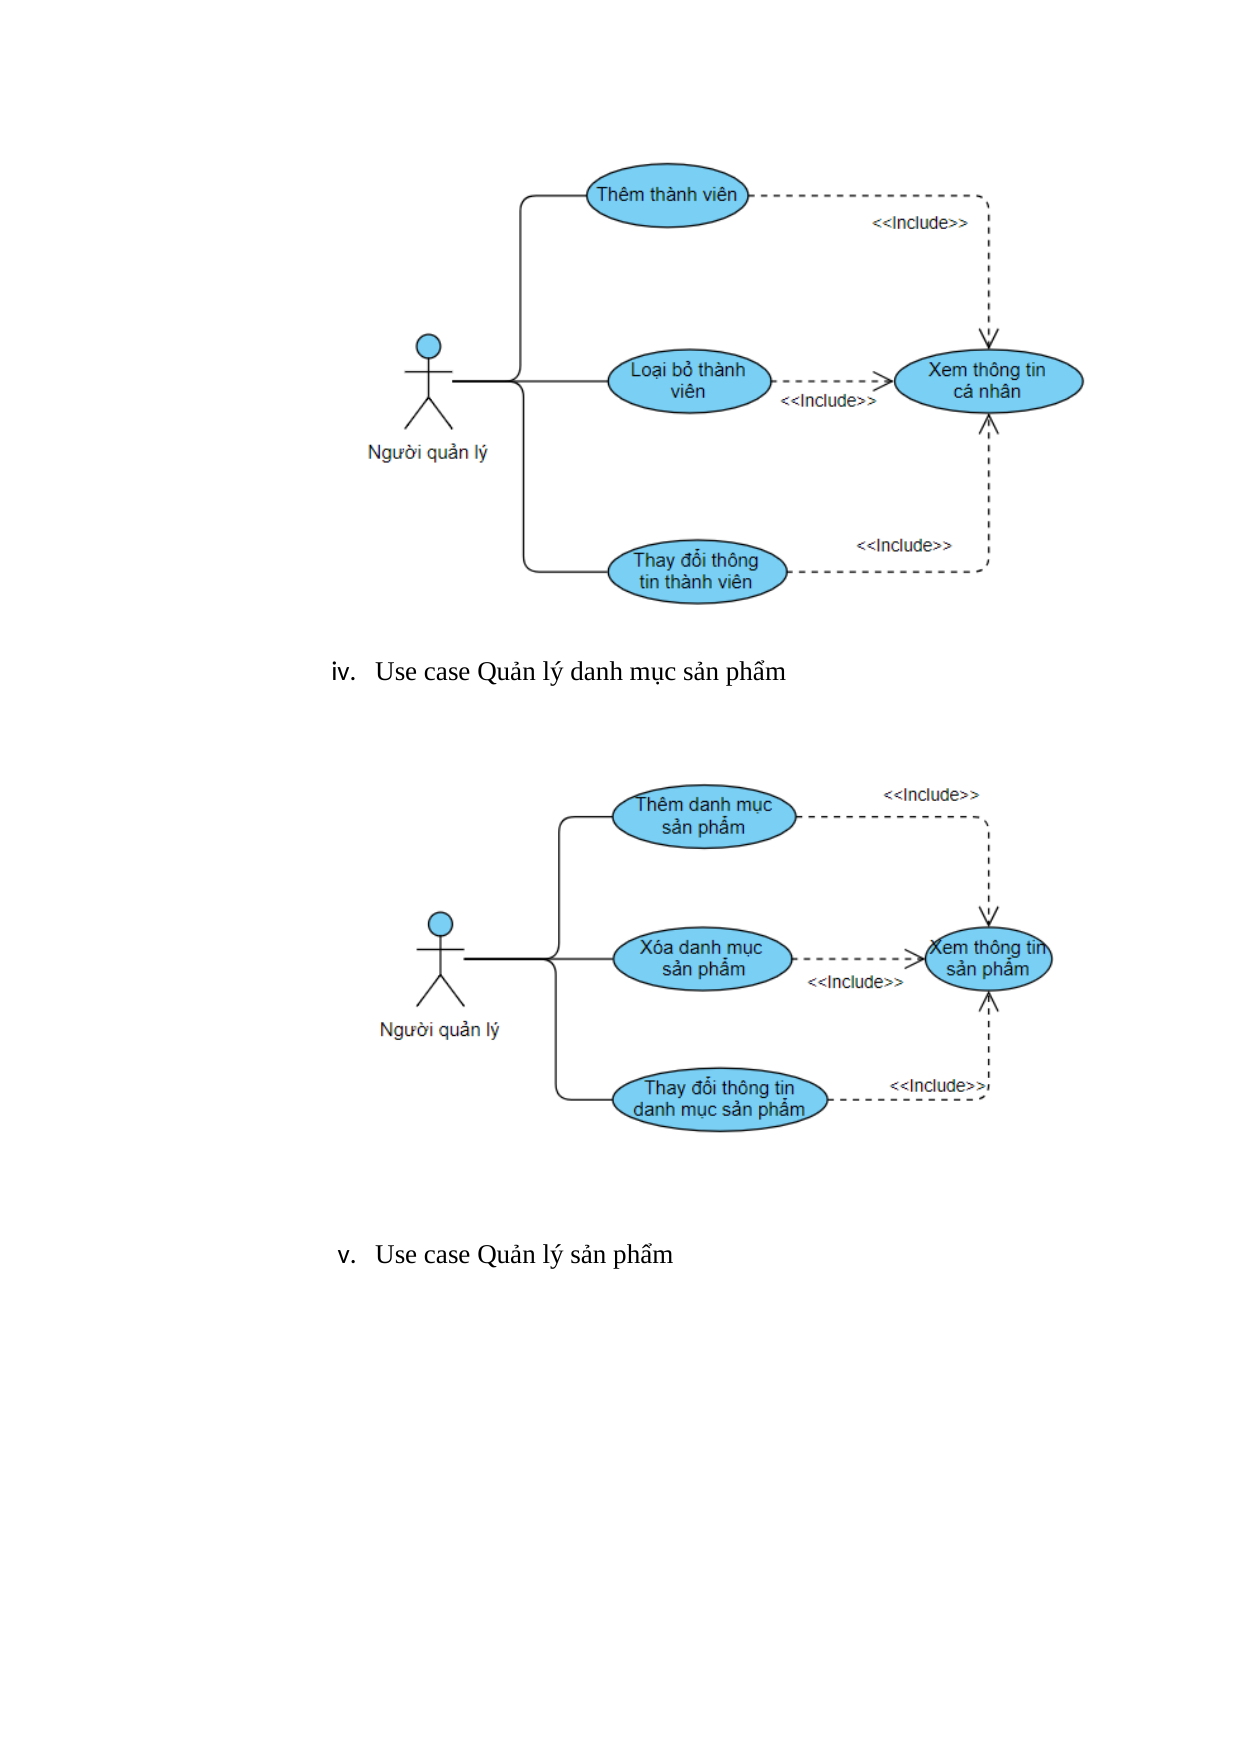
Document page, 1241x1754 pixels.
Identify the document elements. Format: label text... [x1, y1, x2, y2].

picture [356, 150, 1107, 624]
picture [356, 720, 1107, 1207]
list Use case Quản lý sản phẩm [356, 1237, 1090, 1270]
list Use case Quản lý danh mục sản phẩm [356, 654, 1090, 687]
